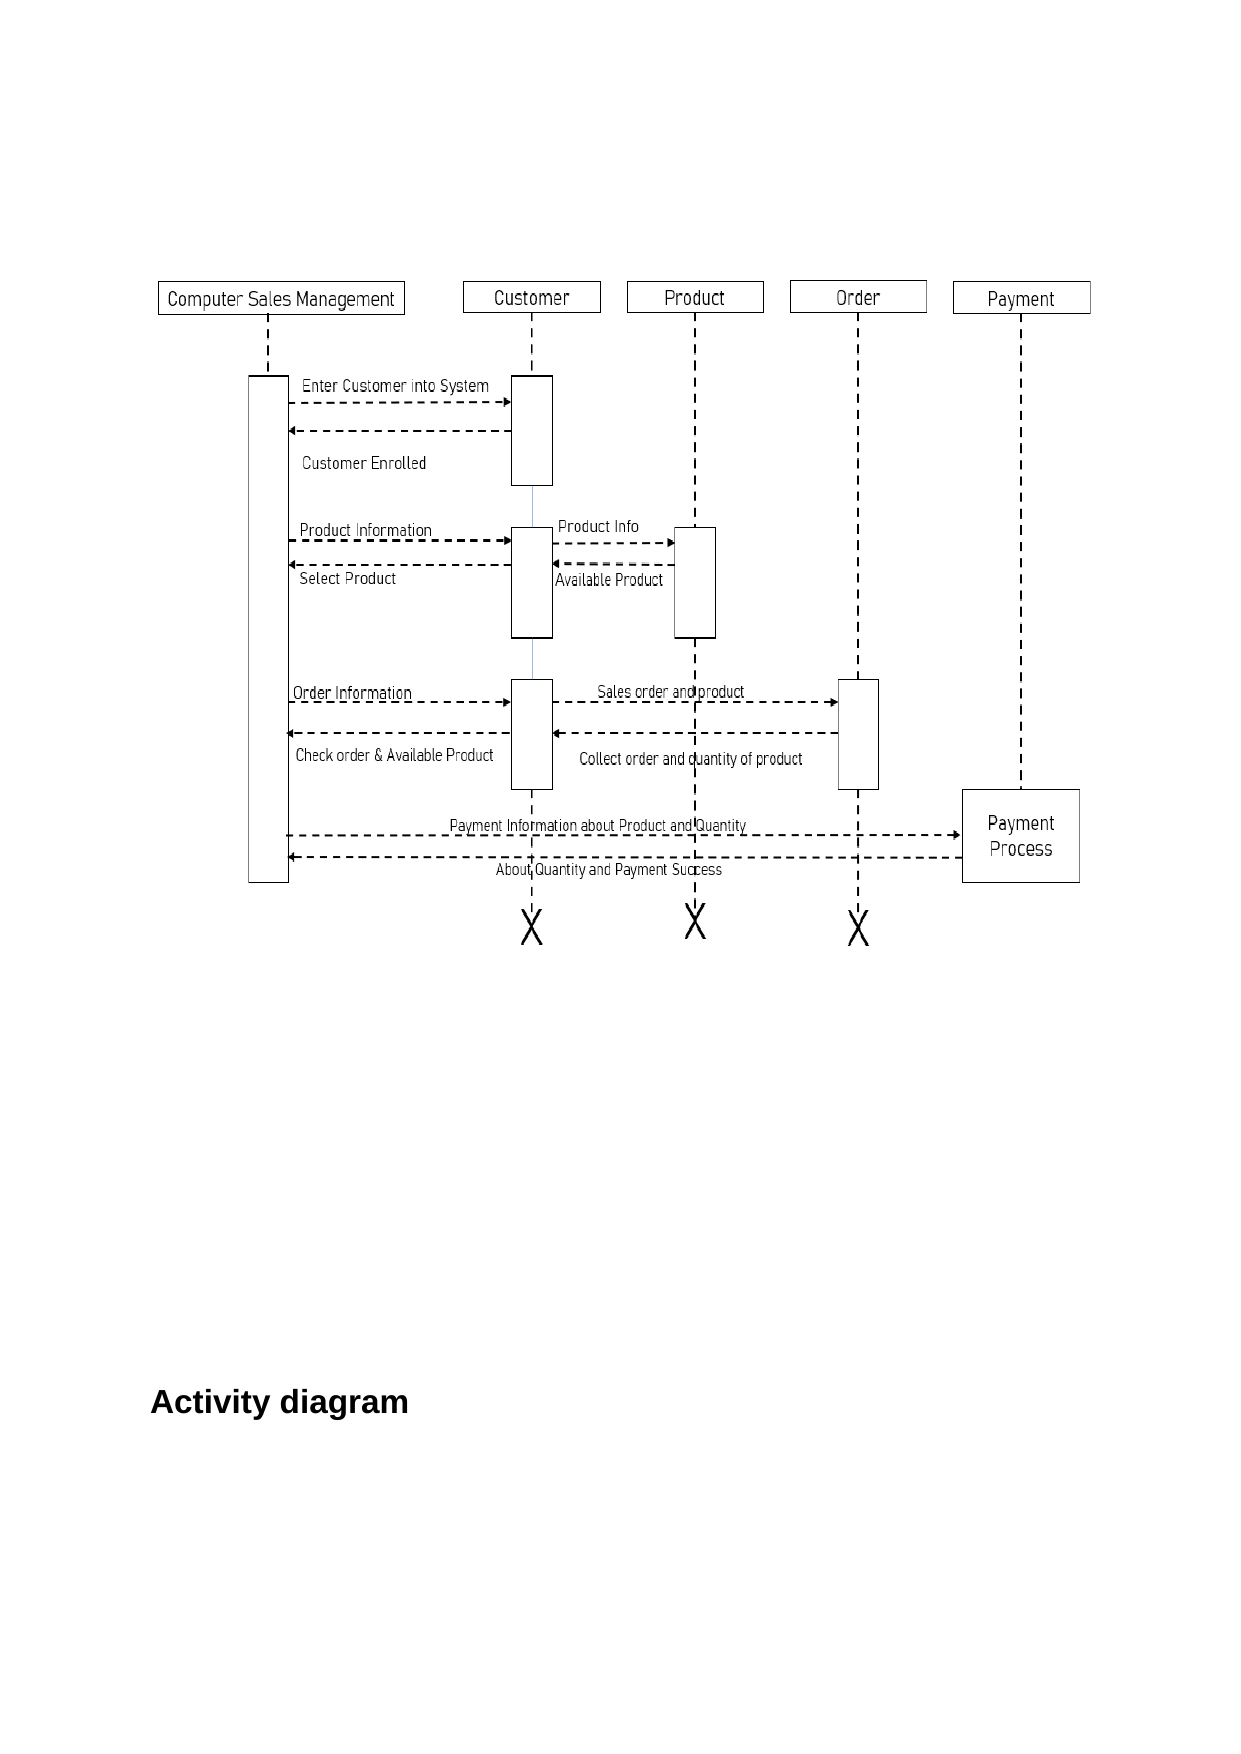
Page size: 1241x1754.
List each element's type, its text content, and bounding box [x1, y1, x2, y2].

text Activity diagram [150, 1382, 1090, 1420]
